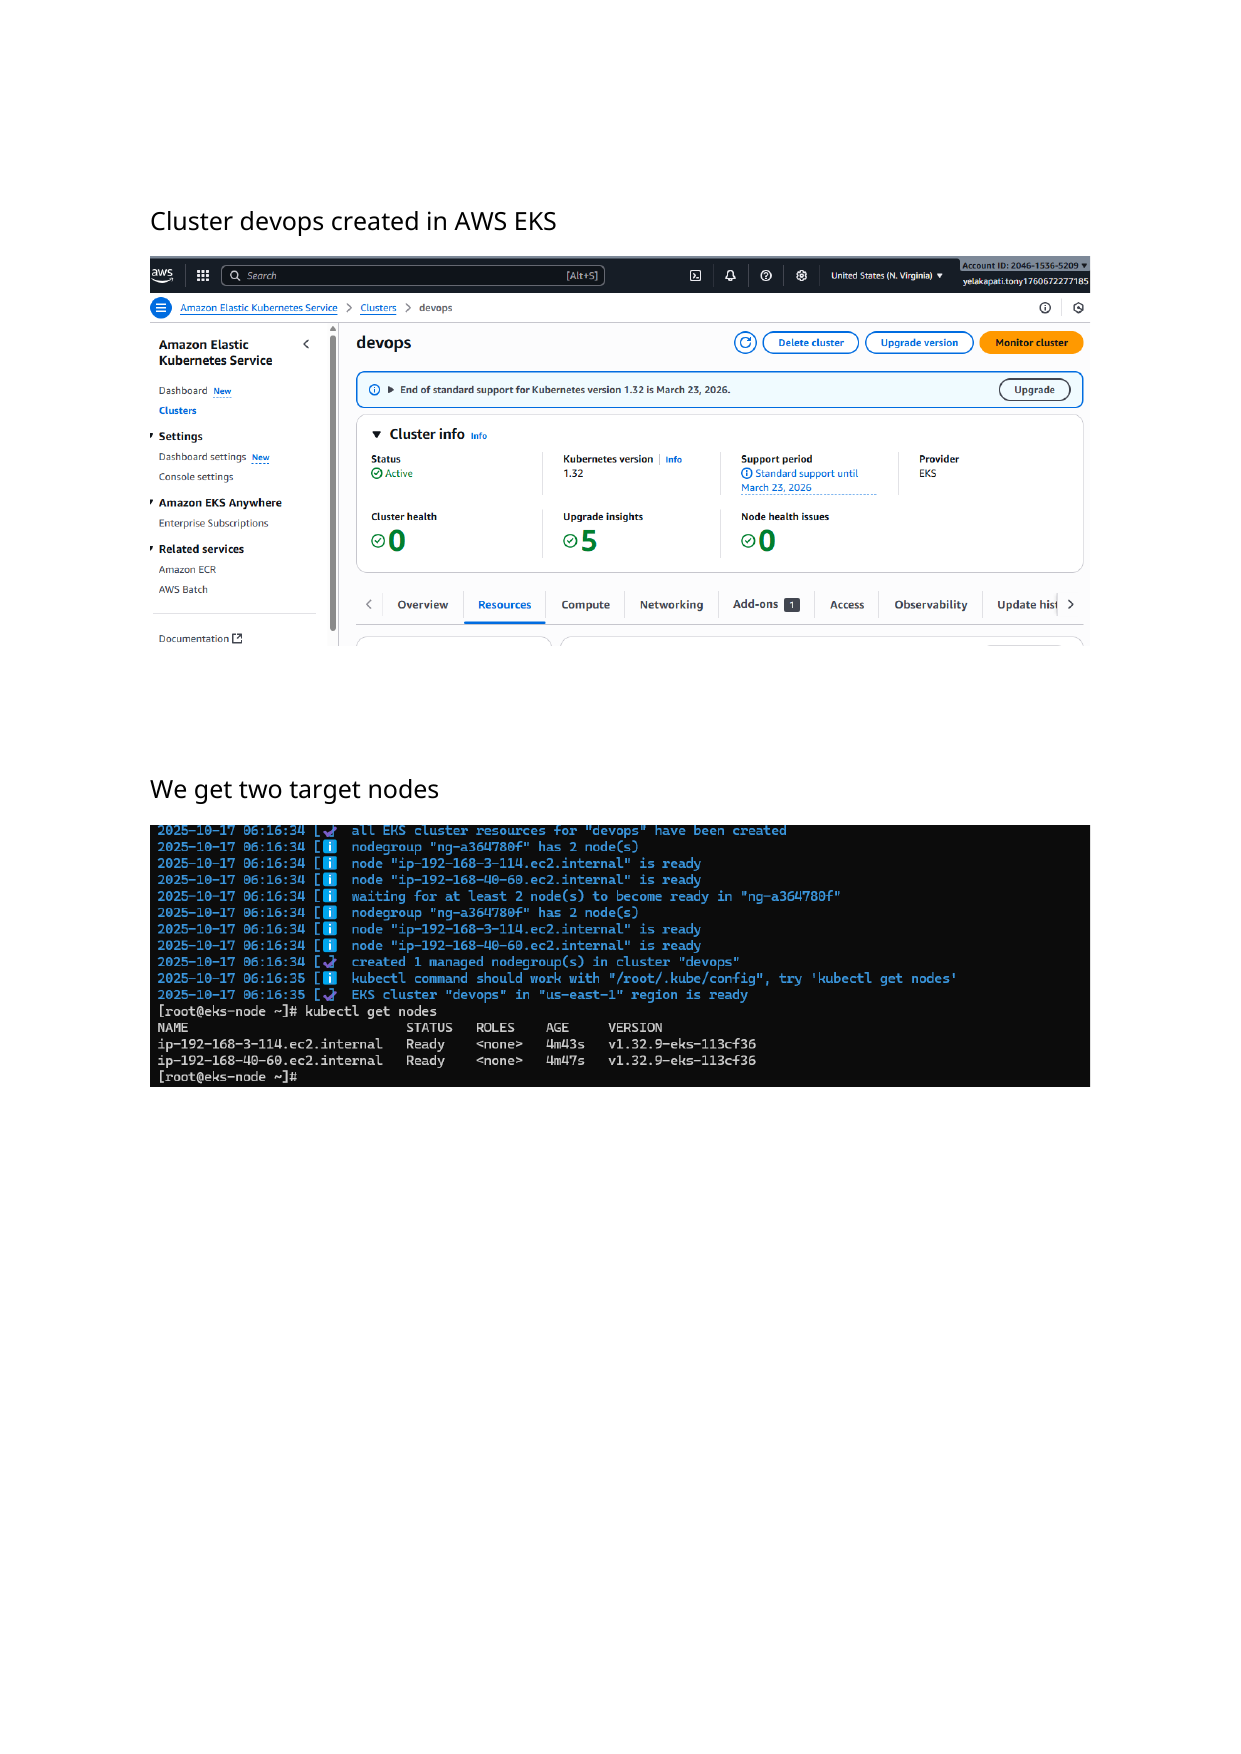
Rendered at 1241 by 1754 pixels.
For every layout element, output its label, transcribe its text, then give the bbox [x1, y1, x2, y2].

picture [150, 825, 1091, 1087]
text Cluster devops created in AWS EKS [150, 203, 1090, 237]
text We get two target nodes [150, 772, 1090, 806]
picture [150, 256, 1091, 646]
